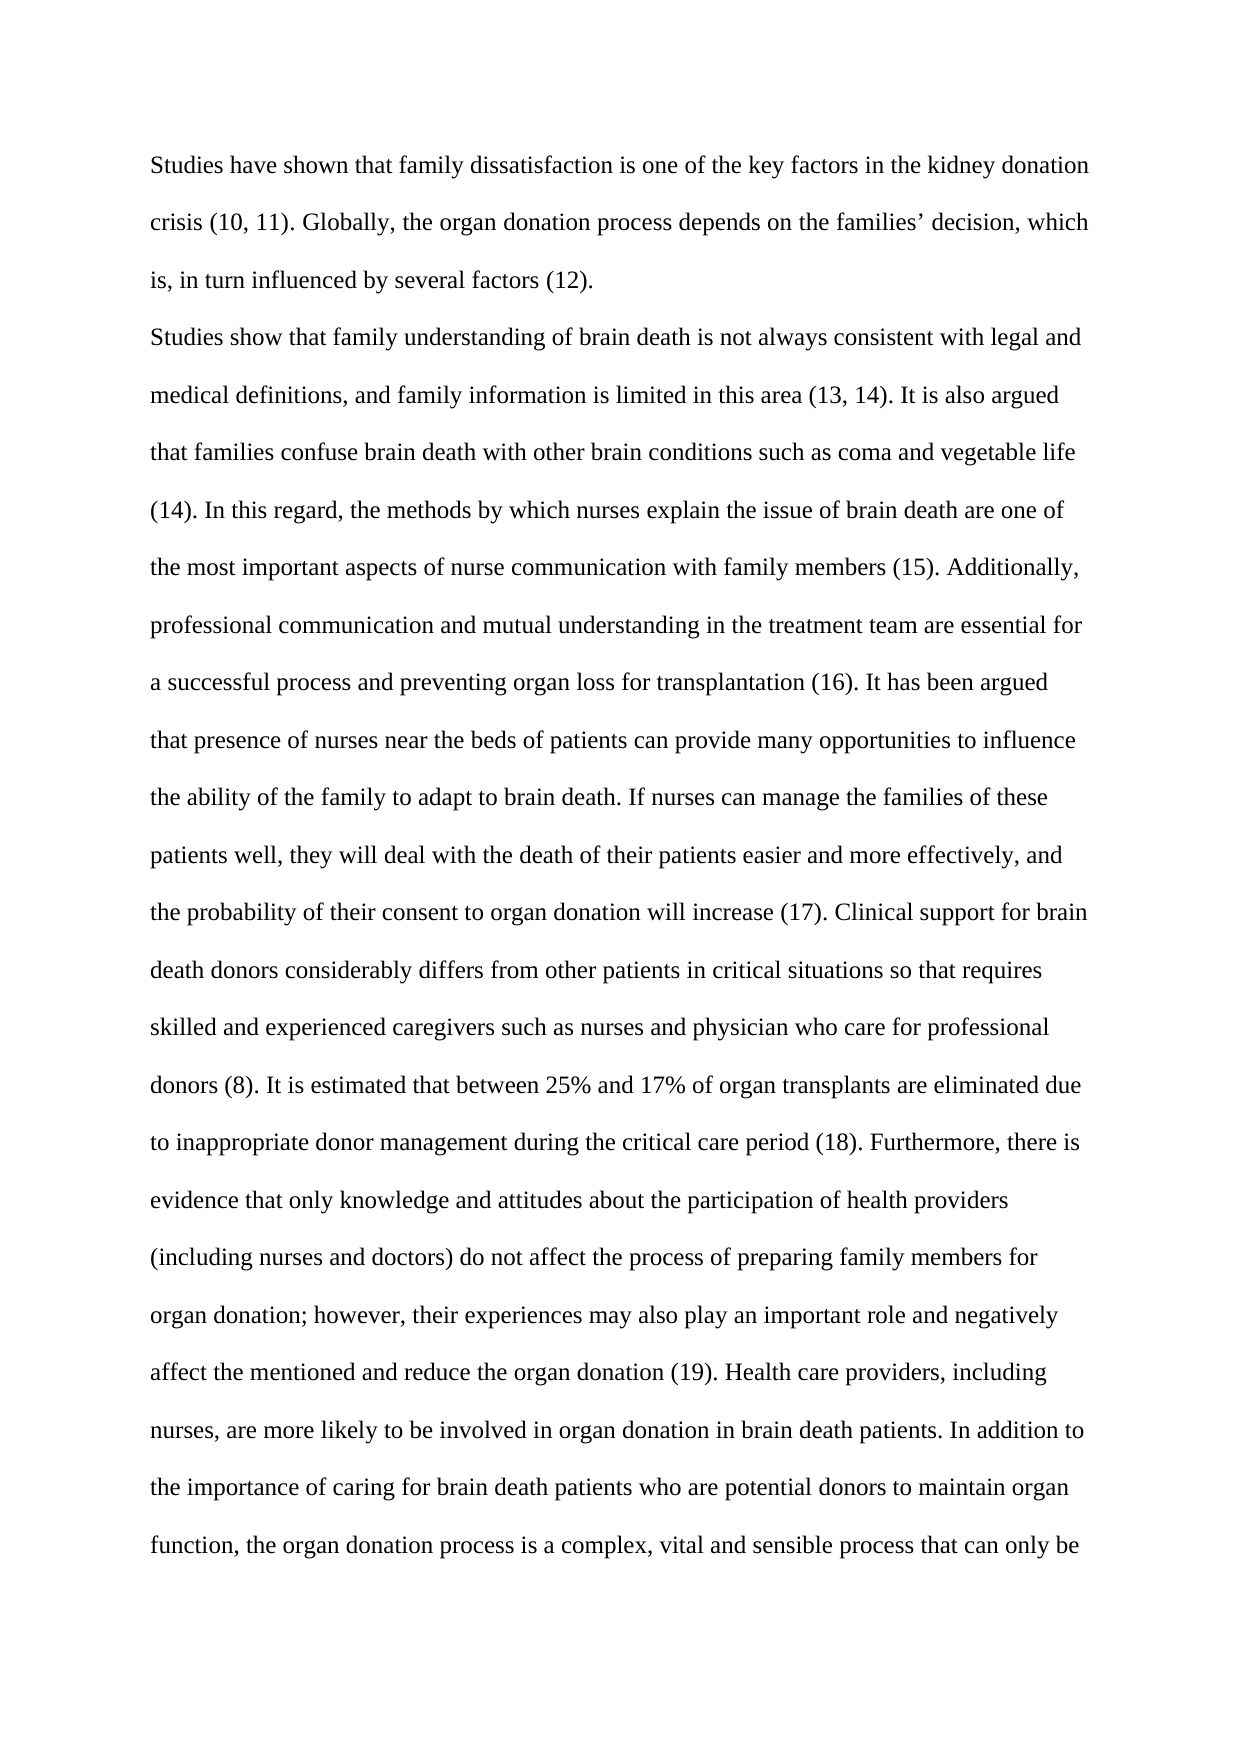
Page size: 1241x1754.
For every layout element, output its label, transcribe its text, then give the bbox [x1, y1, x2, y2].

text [150, 322, 1090, 1559]
text Studies have shown that family dissatisfaction is one of the key factors in the kidney donation crisis (10, 11). Globally, the organ donation process depends on the families’ decision, which is, in turn influenced by several factors (12). [150, 150, 1090, 294]
